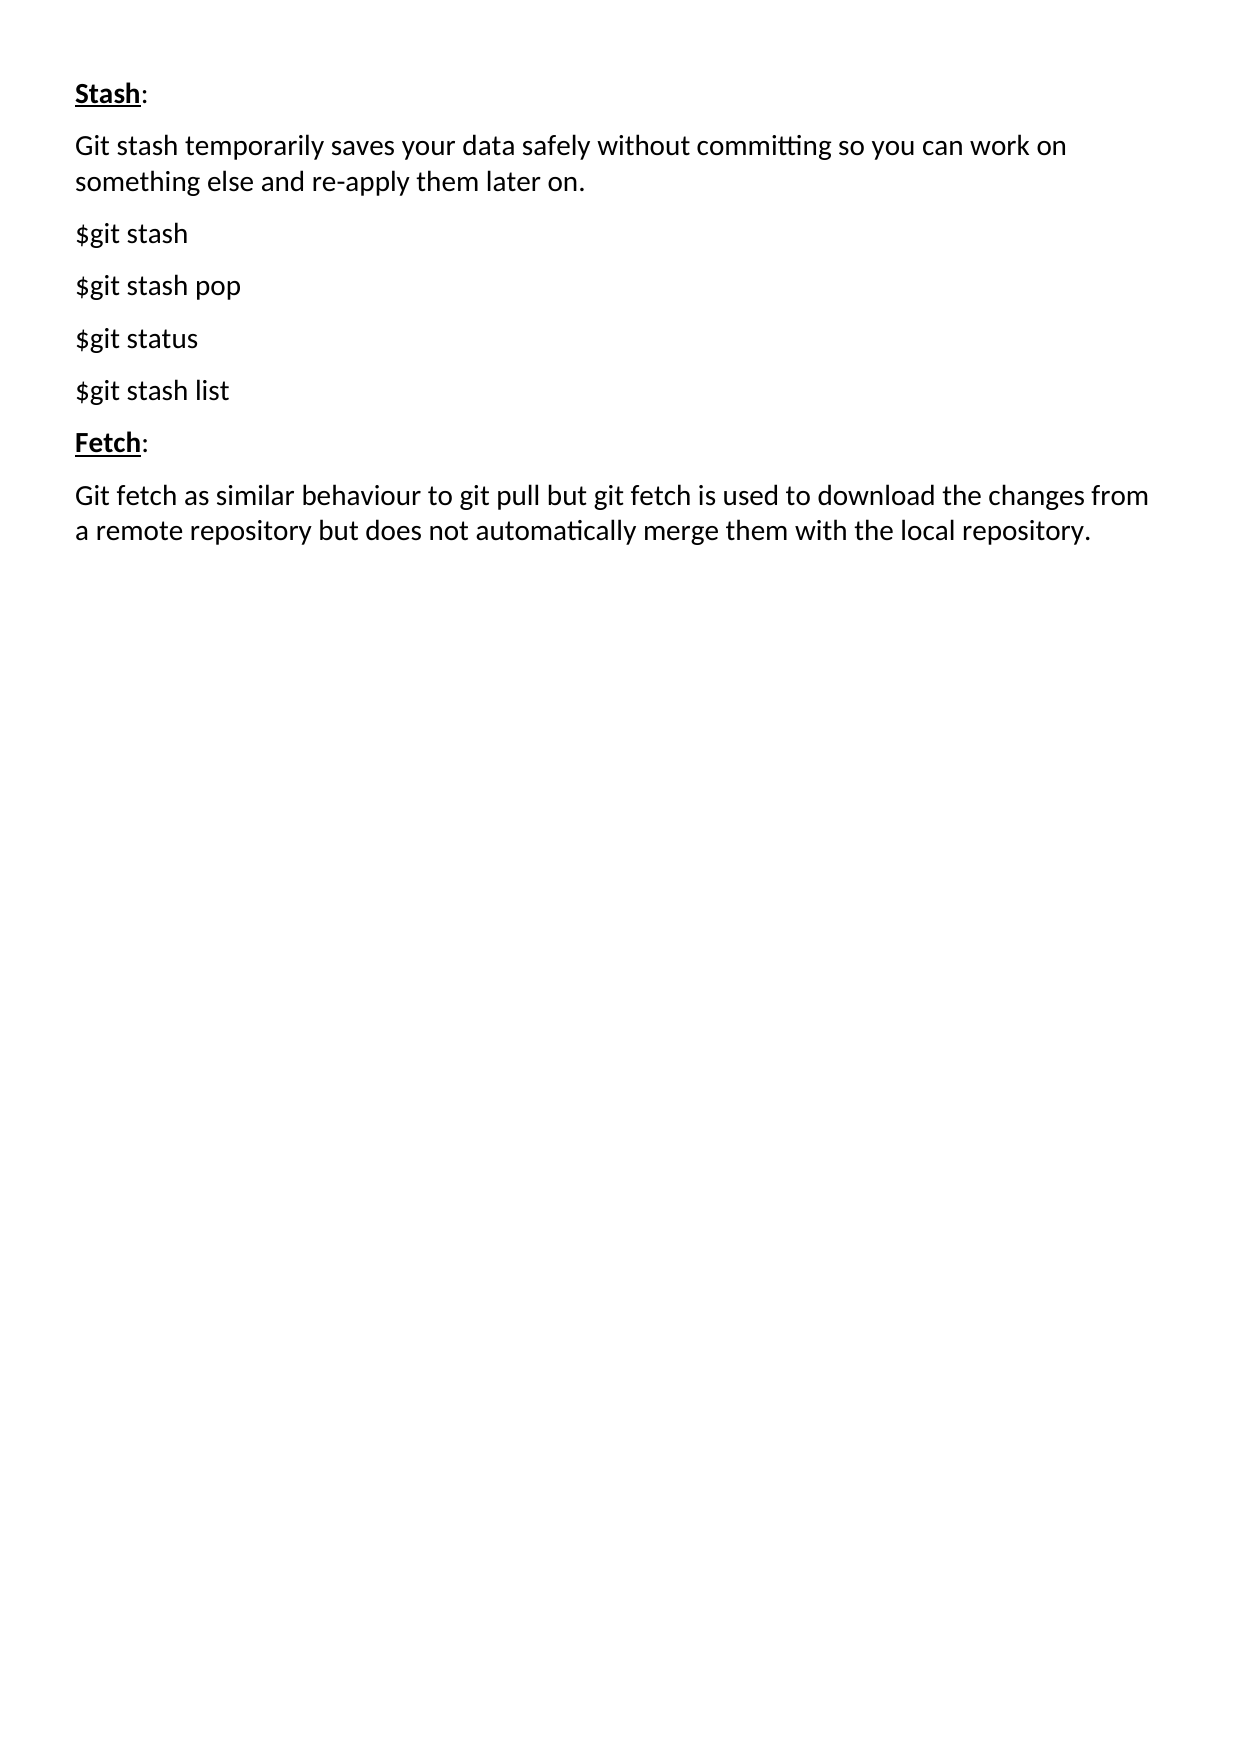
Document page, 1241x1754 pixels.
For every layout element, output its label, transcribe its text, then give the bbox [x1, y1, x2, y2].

text $git stash list [75, 372, 1165, 408]
text $git stash [75, 215, 1165, 251]
text $git status [75, 320, 1165, 355]
text Stash: [75, 75, 1165, 111]
text Git fetch as similar behaviour to git pull but git fetch is used to download the changes from a remote repository but does not automatically merge them with the local repository. [75, 477, 1165, 548]
text Git stash temporarily saves your data safely without committing so you can work on something else and re-apply them later on. [75, 127, 1165, 198]
text Fetch: [75, 424, 1165, 460]
text $git stash pop [75, 267, 1165, 303]
